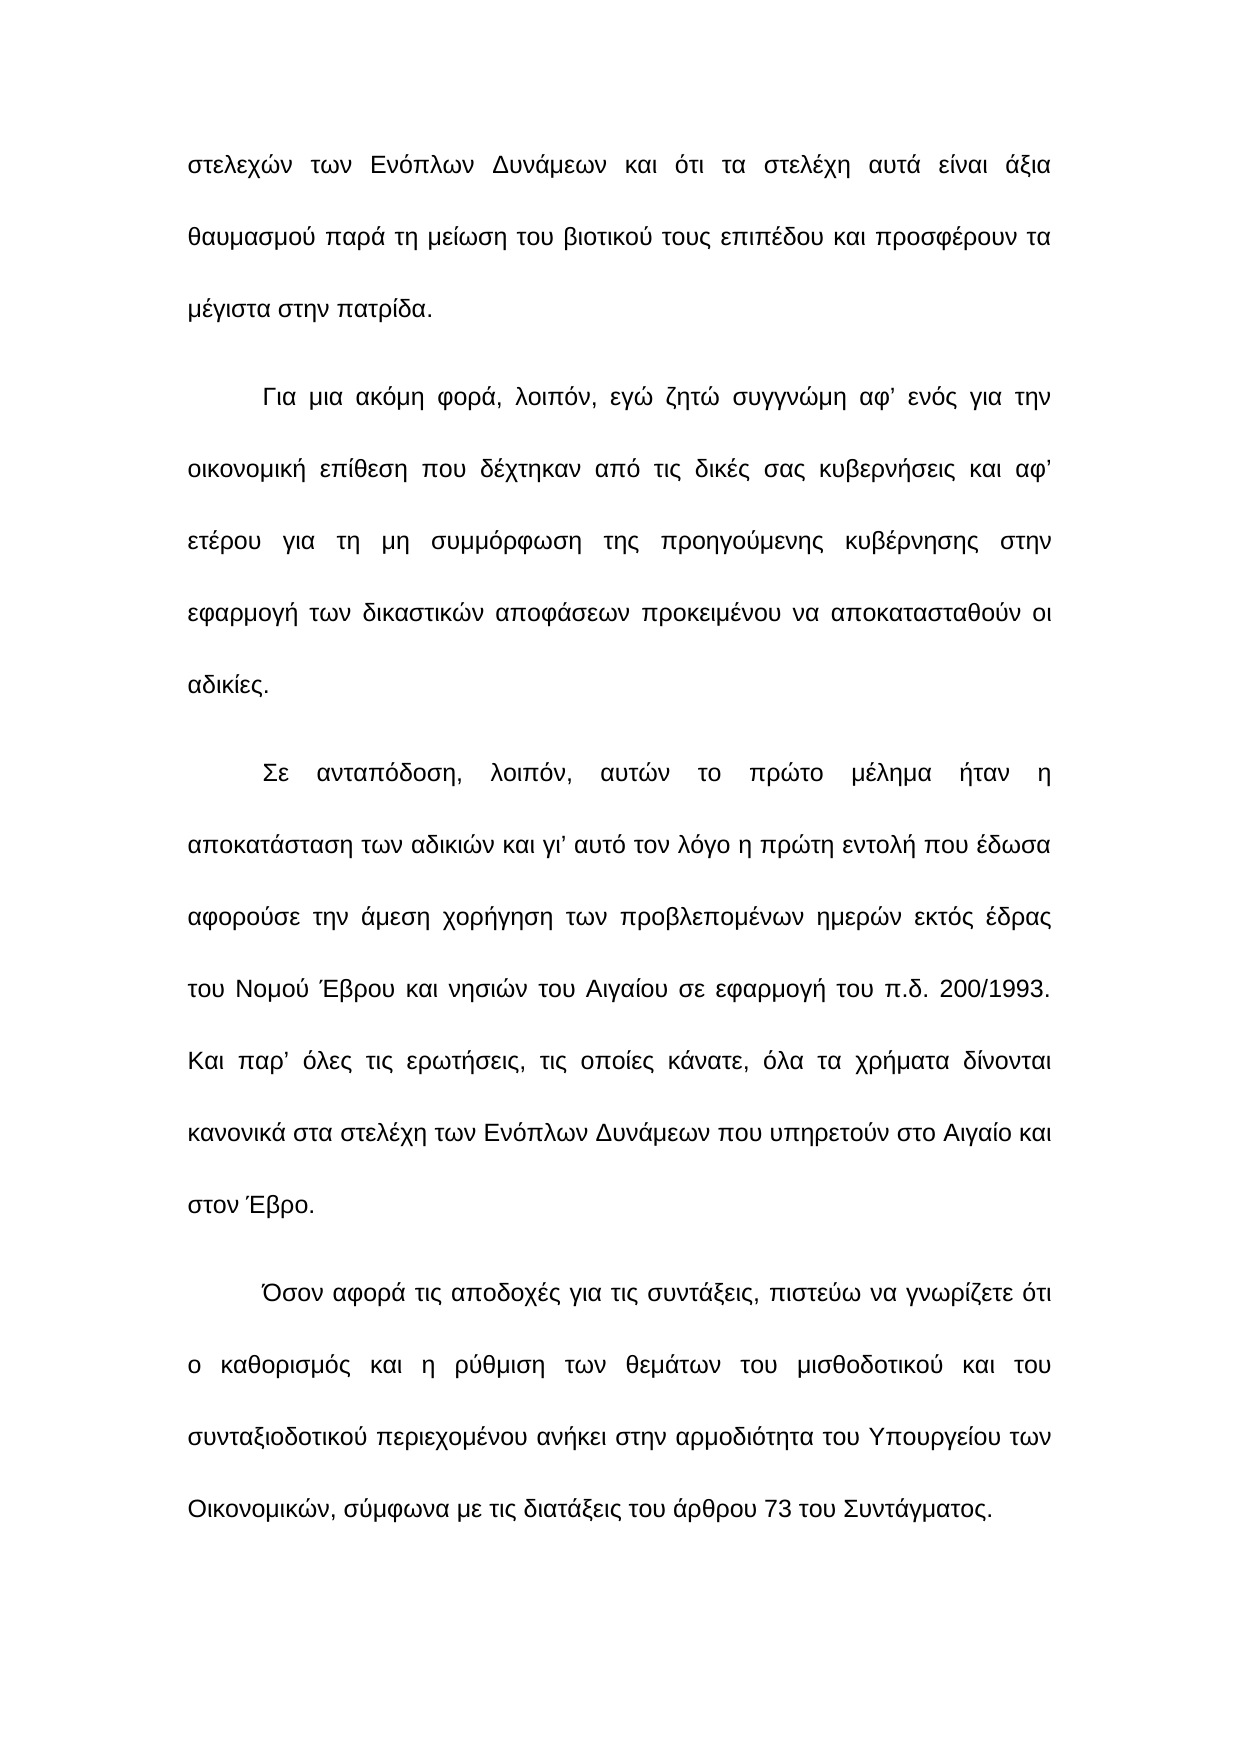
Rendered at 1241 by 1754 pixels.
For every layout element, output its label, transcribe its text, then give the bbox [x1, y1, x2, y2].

text Σε ανταπόδοση, λοιπόν, αυτών το πρώτο μέλημα ήταν η αποκατάσταση των αδικιών και γι’ αυτό τον λόγο η πρώτη εντολή που έδωσα αφορούσε την άμεση χορήγηση των προβλεπομένων ημερών εκτός έδρας του Νομού Έβρου και νησιών του Αιγαίου σε εφαρμογή του π.δ. 200/1993. Και παρ’ όλες τις ερωτήσεις, τις οποίες κάνατε, όλα τα χρήματα δίνονται κανονικά στα στελέχη των Ενόπλων Δυνάμεων που υπηρετούν στο Αιγαίο και στον Έβρο. [187, 758, 1053, 1218]
text Για μια ακόμη φορά, λοιπόν, εγώ ζητώ συγγνώμη αφ’ ενός για την οικονομική επίθεση που δέχτηκαν από τις δικές σας κυβερνήσεις και αφ’ ετέρου για τη μη συμμόρφωση της προηγούμενης κυβέρνησης στην εφαρμογή των δικαστικών αποφάσεων προκειμένου να αποκατασταθούν οι αδικίες. [187, 382, 1053, 698]
text Όσον αφορά τις αποδοχές για τις συντάξεις, πιστεύω να γνωρίζετε ότι ο καθορισμός και η ρύθμιση των θεμάτων του μισθοδοτικού και του συνταξιοδοτικού περιεχομένου ανήκει στην αρμοδιότητα του Υπουργείου των Οικονομικών, σύμφωνα με τις διατάξεις του άρθρου 73 του Συντάγματος. [187, 1278, 1053, 1522]
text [187, 150, 1053, 322]
